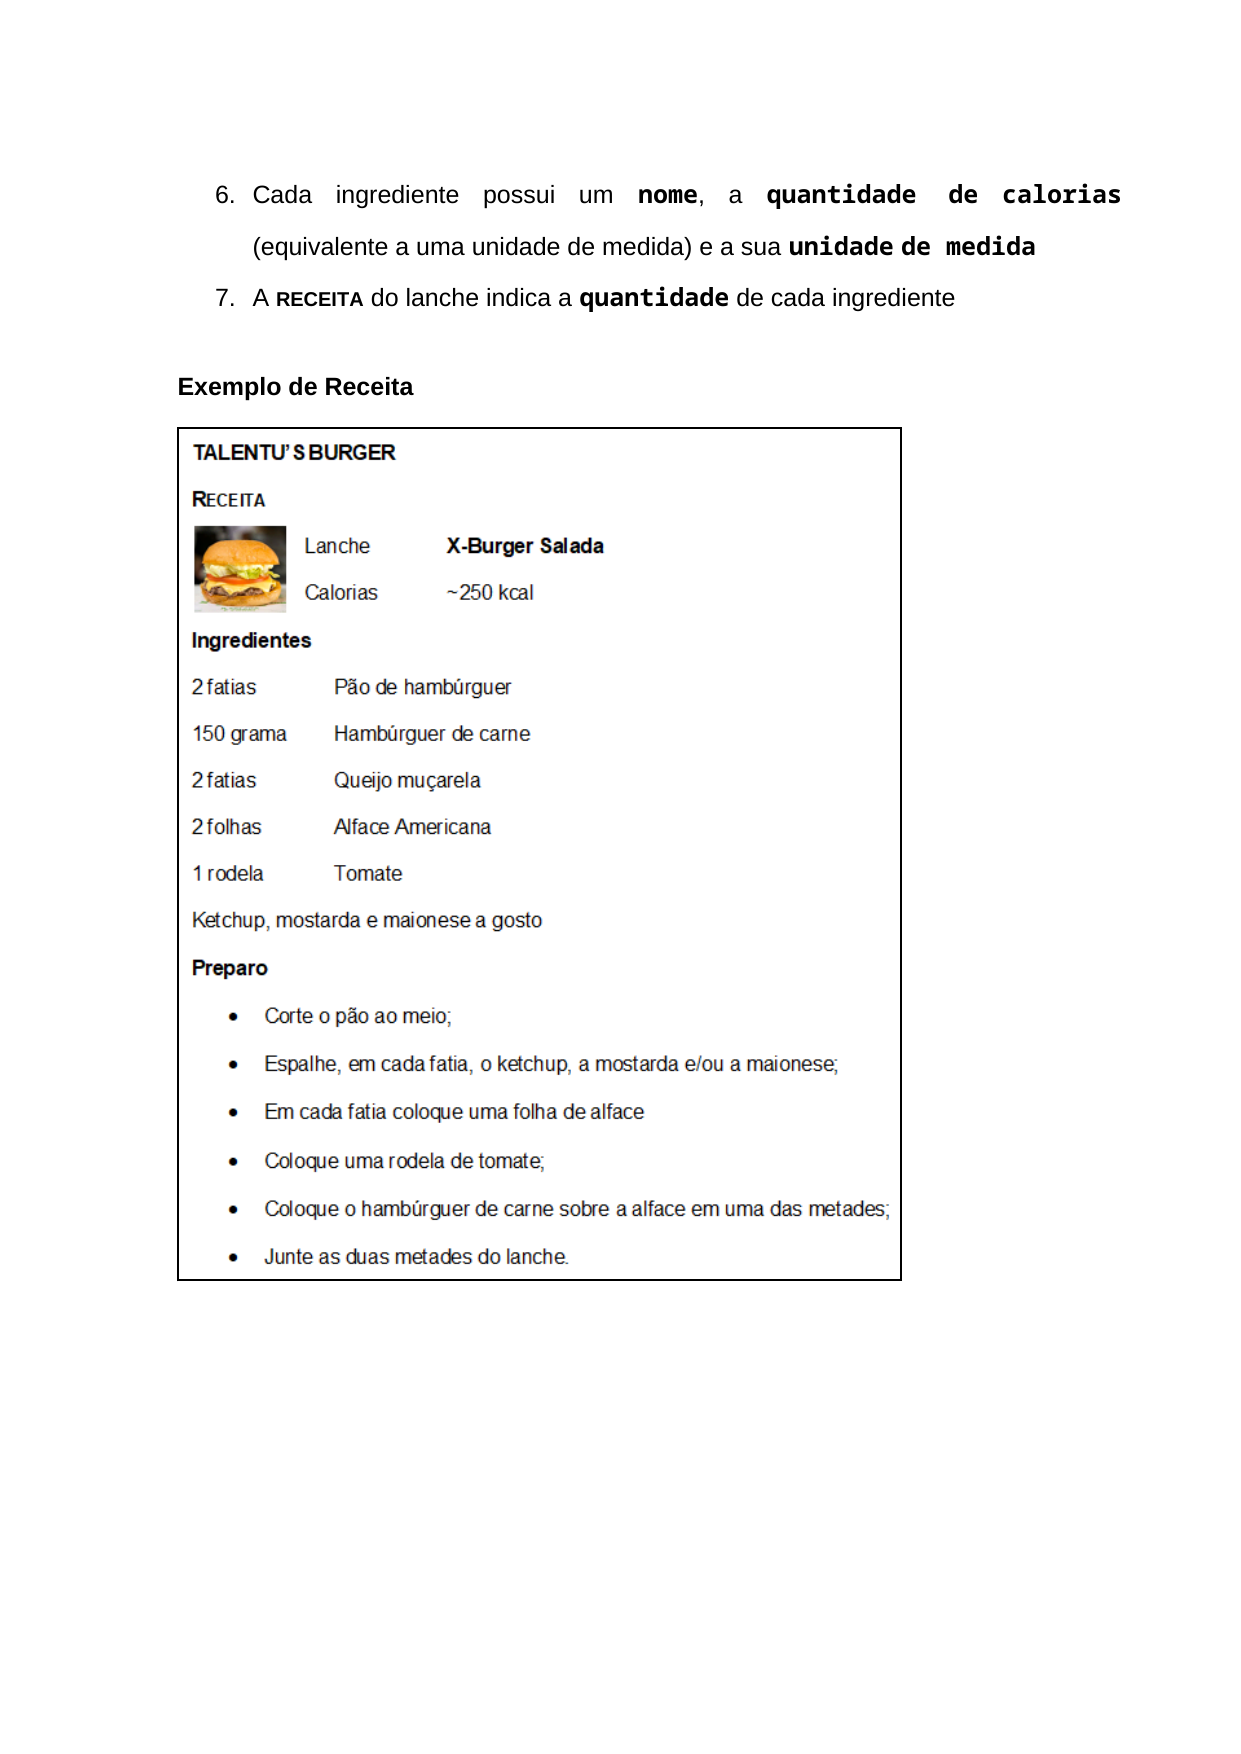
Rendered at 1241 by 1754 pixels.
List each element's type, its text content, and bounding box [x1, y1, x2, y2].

list Cada ingrediente possui um nome, a quantidade de calorias (equivalente a uma unidade de medida) e a sua unidade de medida [215, 177, 1122, 262]
text Exemplo de Receita [177, 372, 1122, 400]
picture [179, 429, 900, 1279]
list A receita do lanche indica a quantidade de cada ingrediente [215, 279, 1122, 313]
